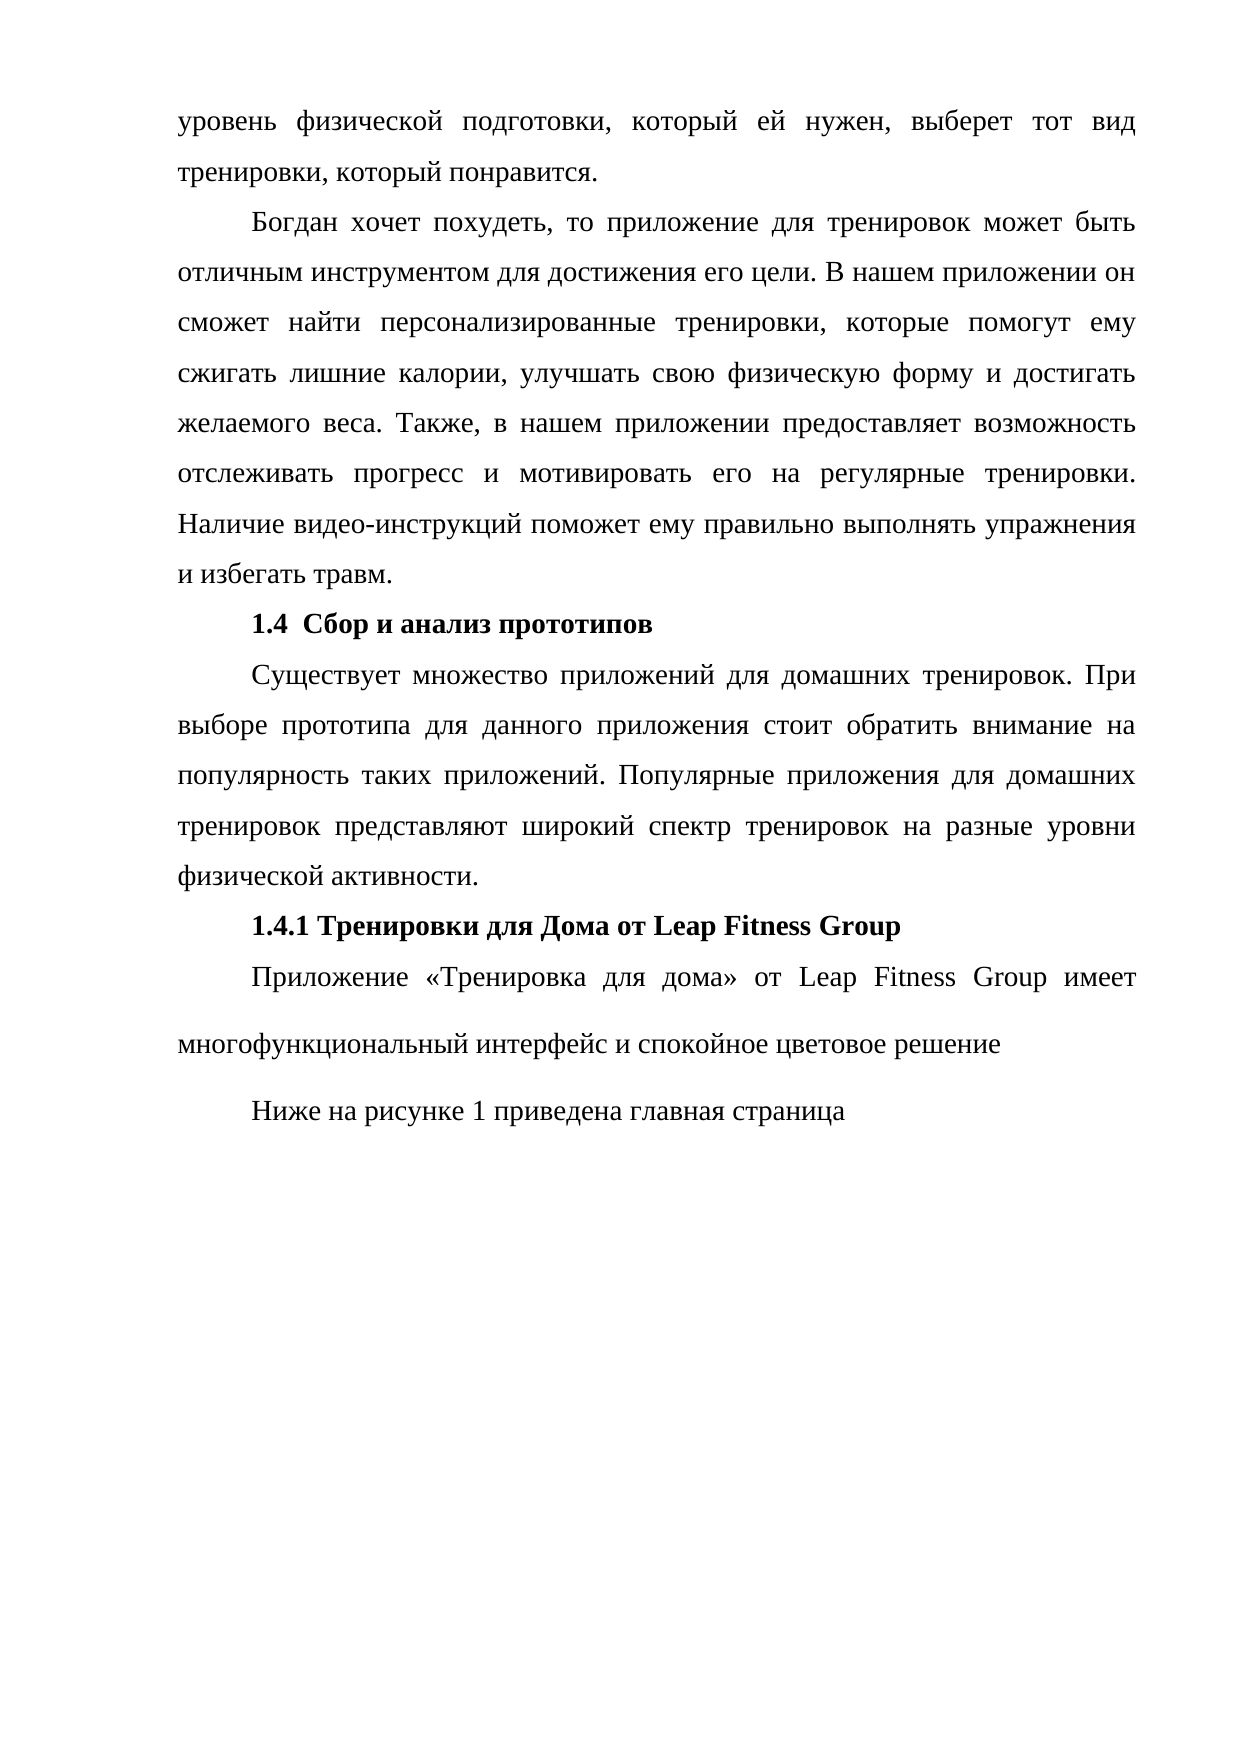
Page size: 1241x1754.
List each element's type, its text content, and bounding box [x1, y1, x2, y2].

text 1.4.1 Тренировки для Дома от Leap Fitness Group [177, 908, 1137, 942]
list Сбор и анализ прототипов [177, 606, 1137, 640]
text Ниже на рисунке 1 приведена главная страница [177, 1093, 1137, 1126]
list Существует множество приложений для домашних тренировок. При выборе прототипа для данного приложения стоит обратить внимание на популярность таких приложений. Популярные приложения для домашних тренировок представляют широкий спектр тренировок на разные уровни физической активности. [177, 657, 1137, 892]
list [177, 103, 1137, 187]
text Приложение «Тренировка для дома» от Leap Fitness Group имеет многофункциональный интерфейс и спокойное цветовое решение [177, 959, 1137, 1059]
list Богдан хочет похудеть, то приложение для тренировок может быть отличным инструментом для достижения его цели. В нашем приложении он сможет найти персонализированные тренировки, которые помогут ему сжигать лишние калории, улучшать свою физическую форму и достигать желаемого веса. Также, в нашем приложении предоставляет возможность отслеживать прогресс и мотивировать его на регулярные тренировки. Наличие видео-инструкций поможет ему правильно выполнять упражнения и избегать травм. [177, 204, 1137, 590]
